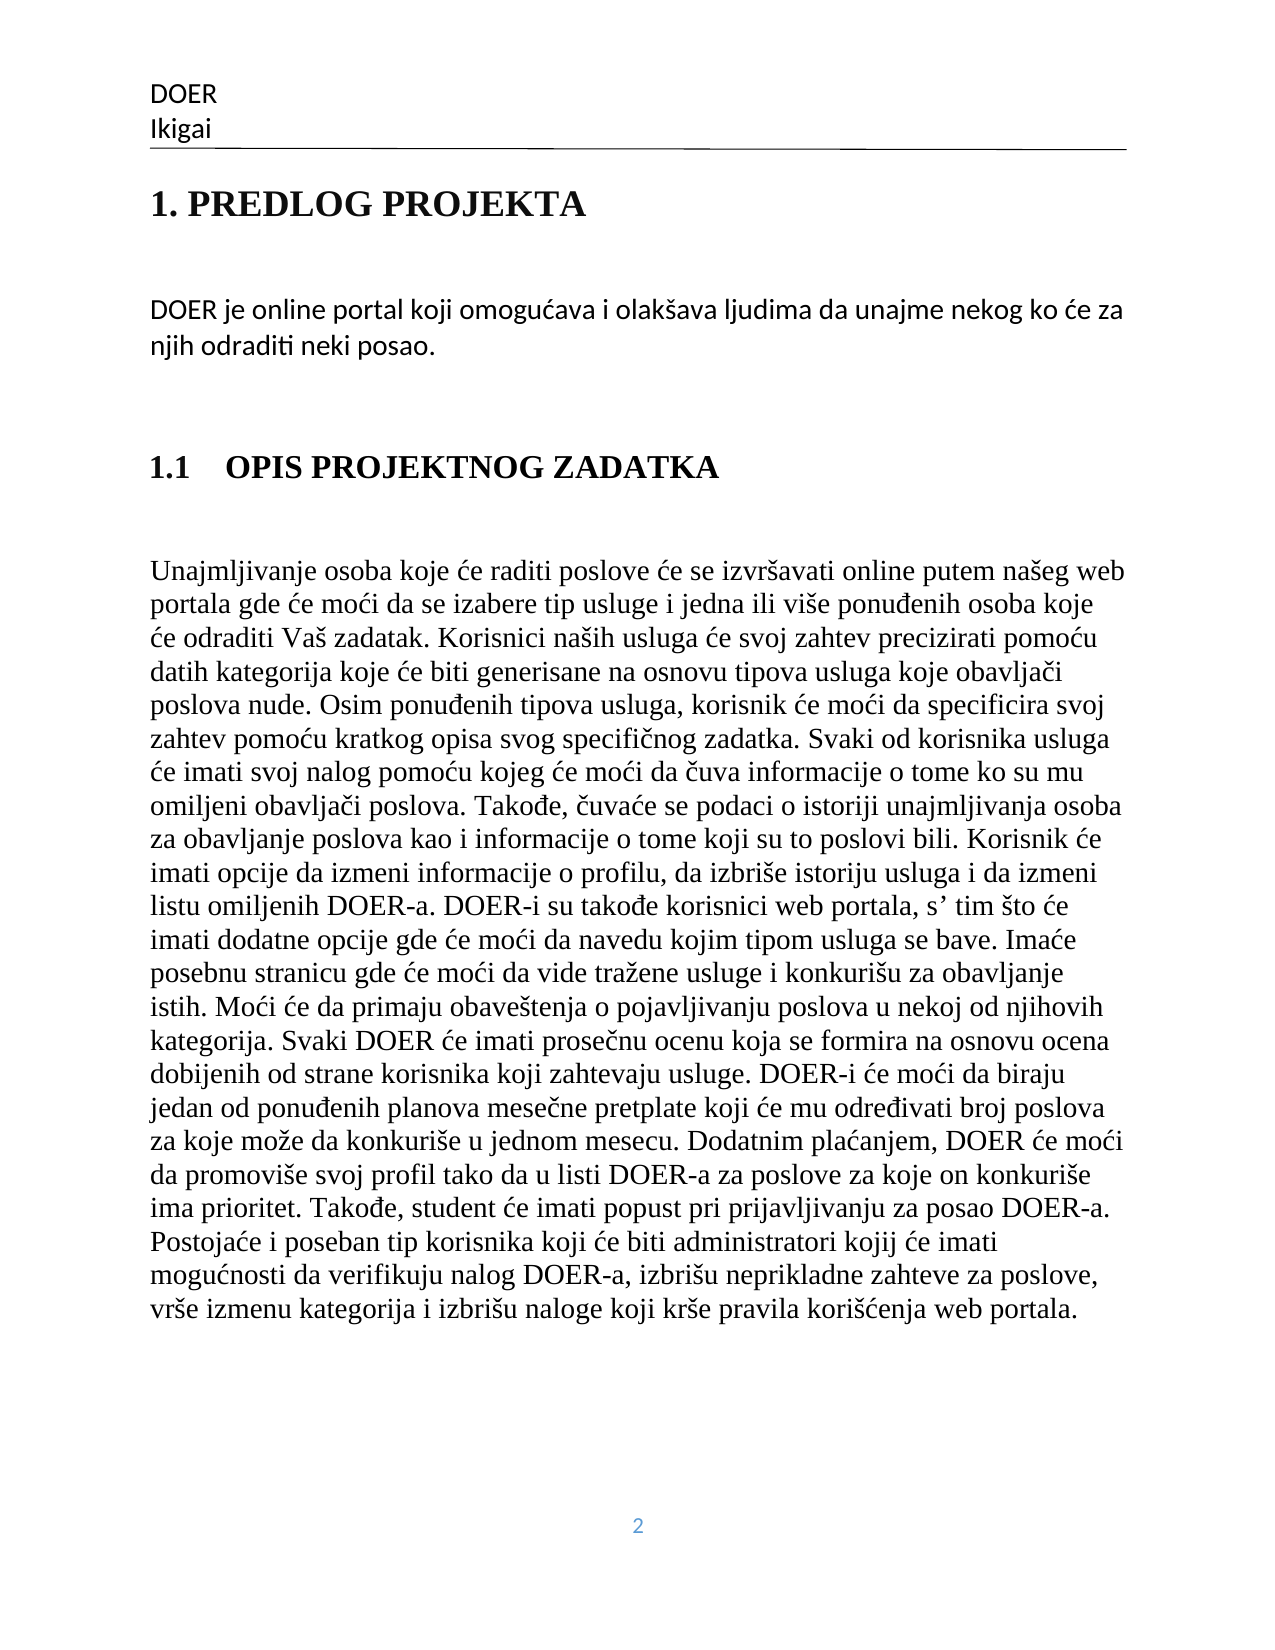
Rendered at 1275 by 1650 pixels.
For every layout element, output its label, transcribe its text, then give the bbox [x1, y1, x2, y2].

text DOER je online portal koji omogućava i olakšava ljudima da unajme nekog ko će za njih odraditi neki posao. [150, 291, 1126, 362]
subtitle OPIS PROJEKTNOG ZADATKA [148, 447, 1127, 486]
subtitle PREDLOG PROJEKTA [150, 182, 1126, 225]
text Unajmljivanje osoba koje će raditi poslove će se izvršavati online putem našeg web portala gde će moći da se izabere tip usluge i jedna ili više ponuđenih osoba koje će odraditi Vaš zadatak. Korisnici naših usluga će svoj zahtev precizirati pomoću datih kategorija koje će biti generisane na osnovu tipova usluga koje obavljači poslova nude. Osim ponuđenih tipova usluga, korisnik će moći da specificira svoj zahtev pomoću kratkog opisa svog specifičnog zadatka. Svaki od korisnika usluga će imati svoj nalog pomoću kojeg će moći da čuva informacije o tome ko su mu omiljeni obavljači poslova. Takođe, čuvaće se podaci o istoriji unajmljivanja osoba za obavljanje poslova kao i informacije o tome koji su to poslovi bili. Korisnik će imati opcije da izmeni informacije o profilu, da izbriše istoriju usluga i da izmeni listu omiljenih DOER-a. DOER-i su takođe korisnici web portala, s’ tim što će imati dodatne opcije gde će moći da navedu kojim tipom usluga se bave. Imaće posebnu stranicu gde će moći da vide tražene usluge i konkurišu za obavljanje istih. Moći će da primaju obaveštenja o pojavljivanju poslova u nekoj od njihovih kategorija. Svaki DOER će imati prosečnu ocenu koja se formira na osnovu ocena dobijenih od strane korisnika koji zahtevaju usluge. DOER-i će moći da biraju jedan od ponuđenih planova mesečne pretplate koji će mu određivati broj poslova za koje može da konkuriše u jednom mesecu. Dodatnim plaćanjem, DOER će moći da promoviše svoj profil tako da u listi DOER-a za poslove za koje on konkuriše ima prioritet. Takođe, student će imati popust pri prijavljivanju za posao DOER-a. Postojaće i poseban tip korisnika koji će biti administratori kojij će imati mogućnosti da verifikuju nalog DOER-a, izbrišu neprikladne zahteve za poslove, vrše izmenu kategorija i izbrišu naloge koji krše pravila korišćenja web portala. [150, 553, 1126, 1324]
